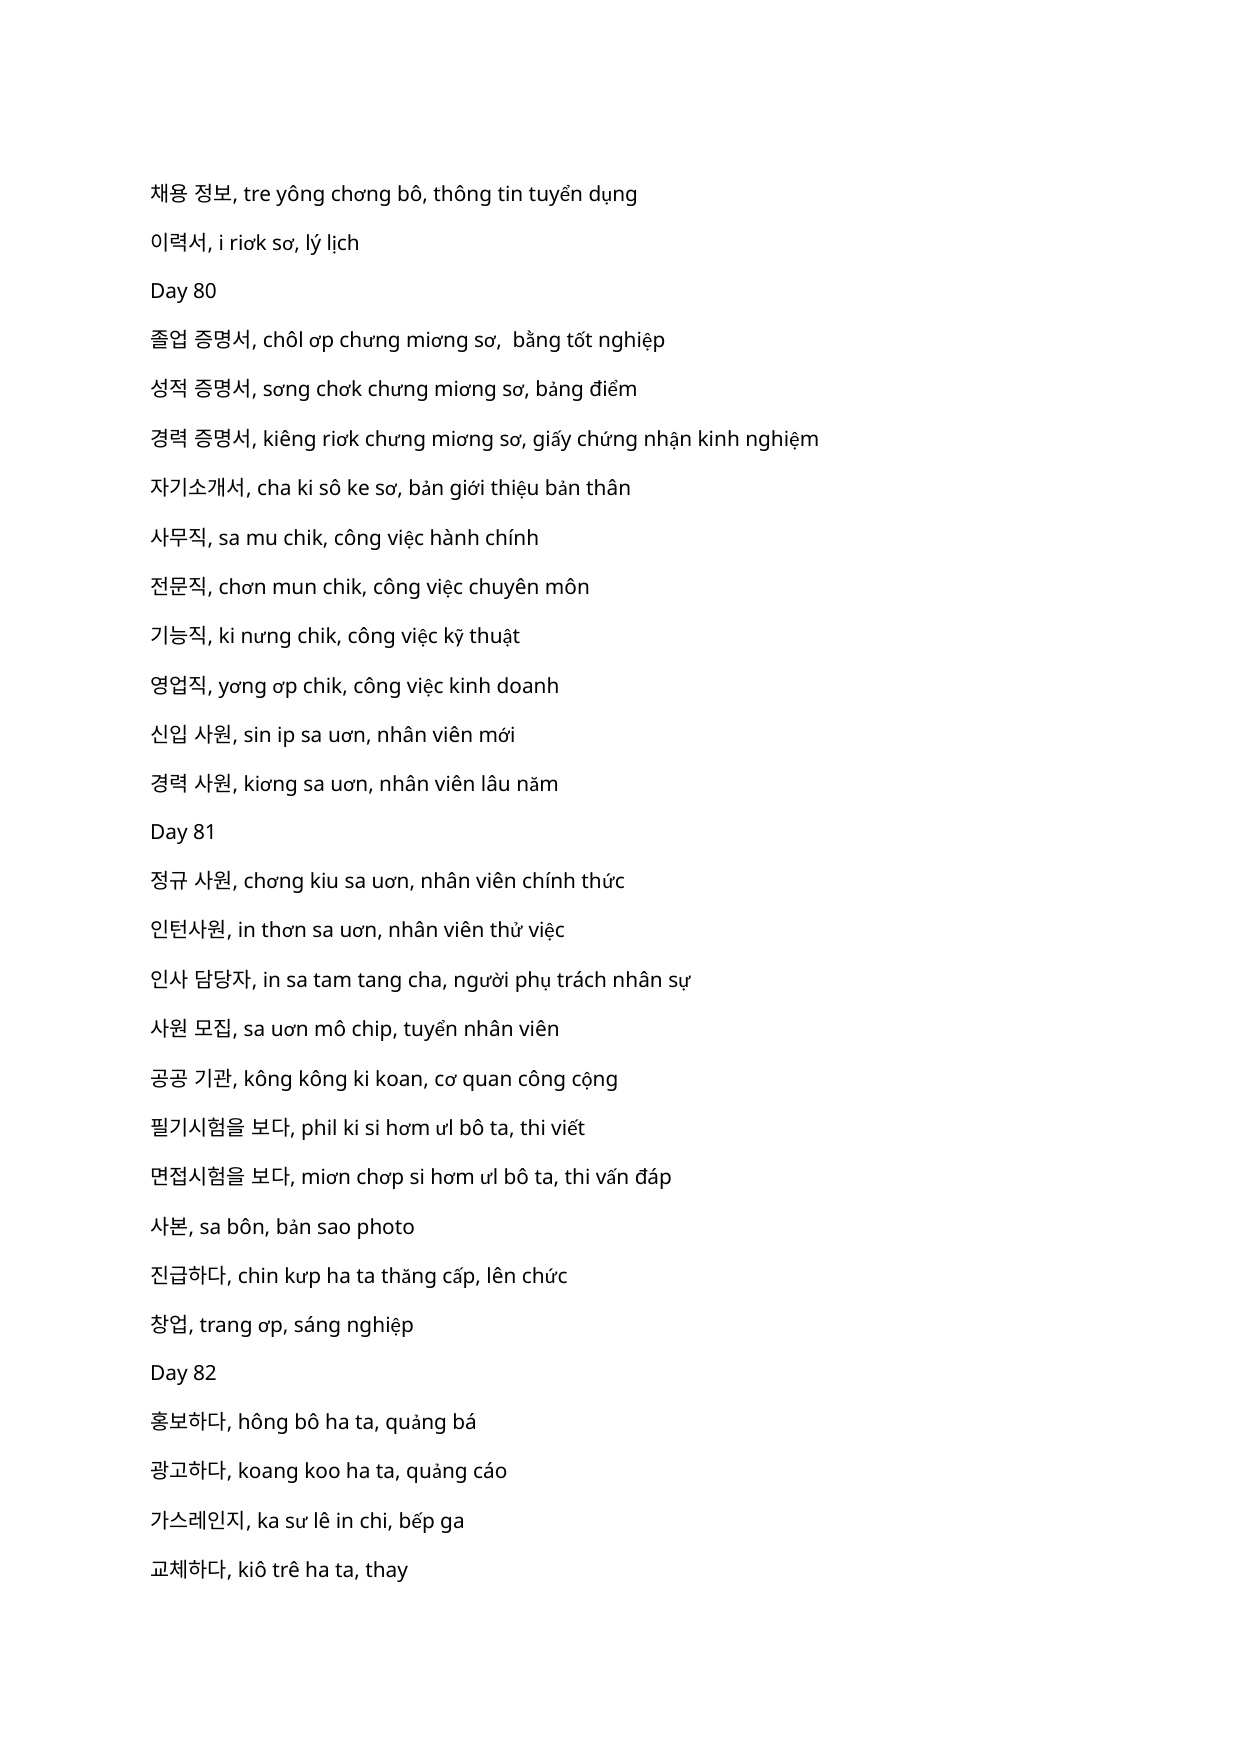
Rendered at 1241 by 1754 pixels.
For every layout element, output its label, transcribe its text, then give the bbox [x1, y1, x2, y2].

text 면접시험을 보다, miơn chơp si hơm ưl bô ta, thi vấn đáp [150, 1161, 1090, 1191]
text 신입 사원, sin ip sa uơn, nhân viên mới [150, 718, 1090, 748]
text 경력 사원, kiơng sa uơn, nhân viên lâu năm [150, 768, 1090, 798]
text 정규 사원, chơng kiu sa uơn, nhân viên chính thức [150, 864, 1090, 894]
text 이력서, i riơk sơ, lý lịch [150, 227, 1090, 257]
text 교체하다, kiô trê ha ta, thay [150, 1553, 1090, 1584]
text 공공 기관, kông kông ki koan, cơ quan công cộng [150, 1062, 1090, 1092]
text 광고하다, koang koo ha ta, quảng cáo [150, 1455, 1090, 1485]
text 졸업 증명서, chôl ơp chưng miơng sơ, bằng tốt nghiệp [150, 323, 1090, 353]
text 사원 모집, sa uơn mô chip, tuyển nhân viên [150, 1012, 1090, 1043]
text 필기시험을 보다, phil ki si hơm ưl bô ta, thi viết [150, 1111, 1090, 1141]
text 경력 증명서, kiêng riơk chưng miơng sơ, giấy chứng nhận kinh nghiệm [150, 422, 1090, 452]
text 인턴사원, in thơn sa uơn, nhân viên thử việc [150, 914, 1090, 944]
text 가스레인지, ka sư lê in chi, bếp ga [150, 1504, 1090, 1534]
text Day 80 [150, 276, 1090, 304]
text 자기소개서, cha ki sô ke sơ, bản giới thiệu bản thân [150, 471, 1090, 502]
text 사무직, sa mu chik, công việc hành chính [150, 521, 1090, 551]
text 성적 증명서, sơng chơk chưng miơng sơ, bảng điểm [150, 373, 1090, 403]
text 홍보하다, hông bô ha ta, quảng bá [150, 1405, 1090, 1436]
text 인사 담당자, in sa tam tang cha, người phụ trách nhân sự [150, 963, 1090, 993]
text Day 82 [150, 1358, 1090, 1386]
text 창업, trang ơp, sáng nghiệp [150, 1309, 1090, 1339]
text 기능직, ki nưng chik, công việc kỹ thuật [150, 619, 1090, 650]
text 채용 정보, tre yông chơng bô, thông tin tuyển dụng [150, 177, 1090, 207]
text Day 81 [150, 817, 1090, 845]
text 진급하다, chin kưp ha ta thăng cấp, lên chức [150, 1259, 1090, 1289]
text 전문직, chơn mun chik, công việc chuyên môn [150, 570, 1090, 600]
text 영업직, yơng ơp chik, công việc kinh doanh [150, 669, 1090, 699]
text 사본, sa bôn, bản sao photo [150, 1210, 1090, 1240]
